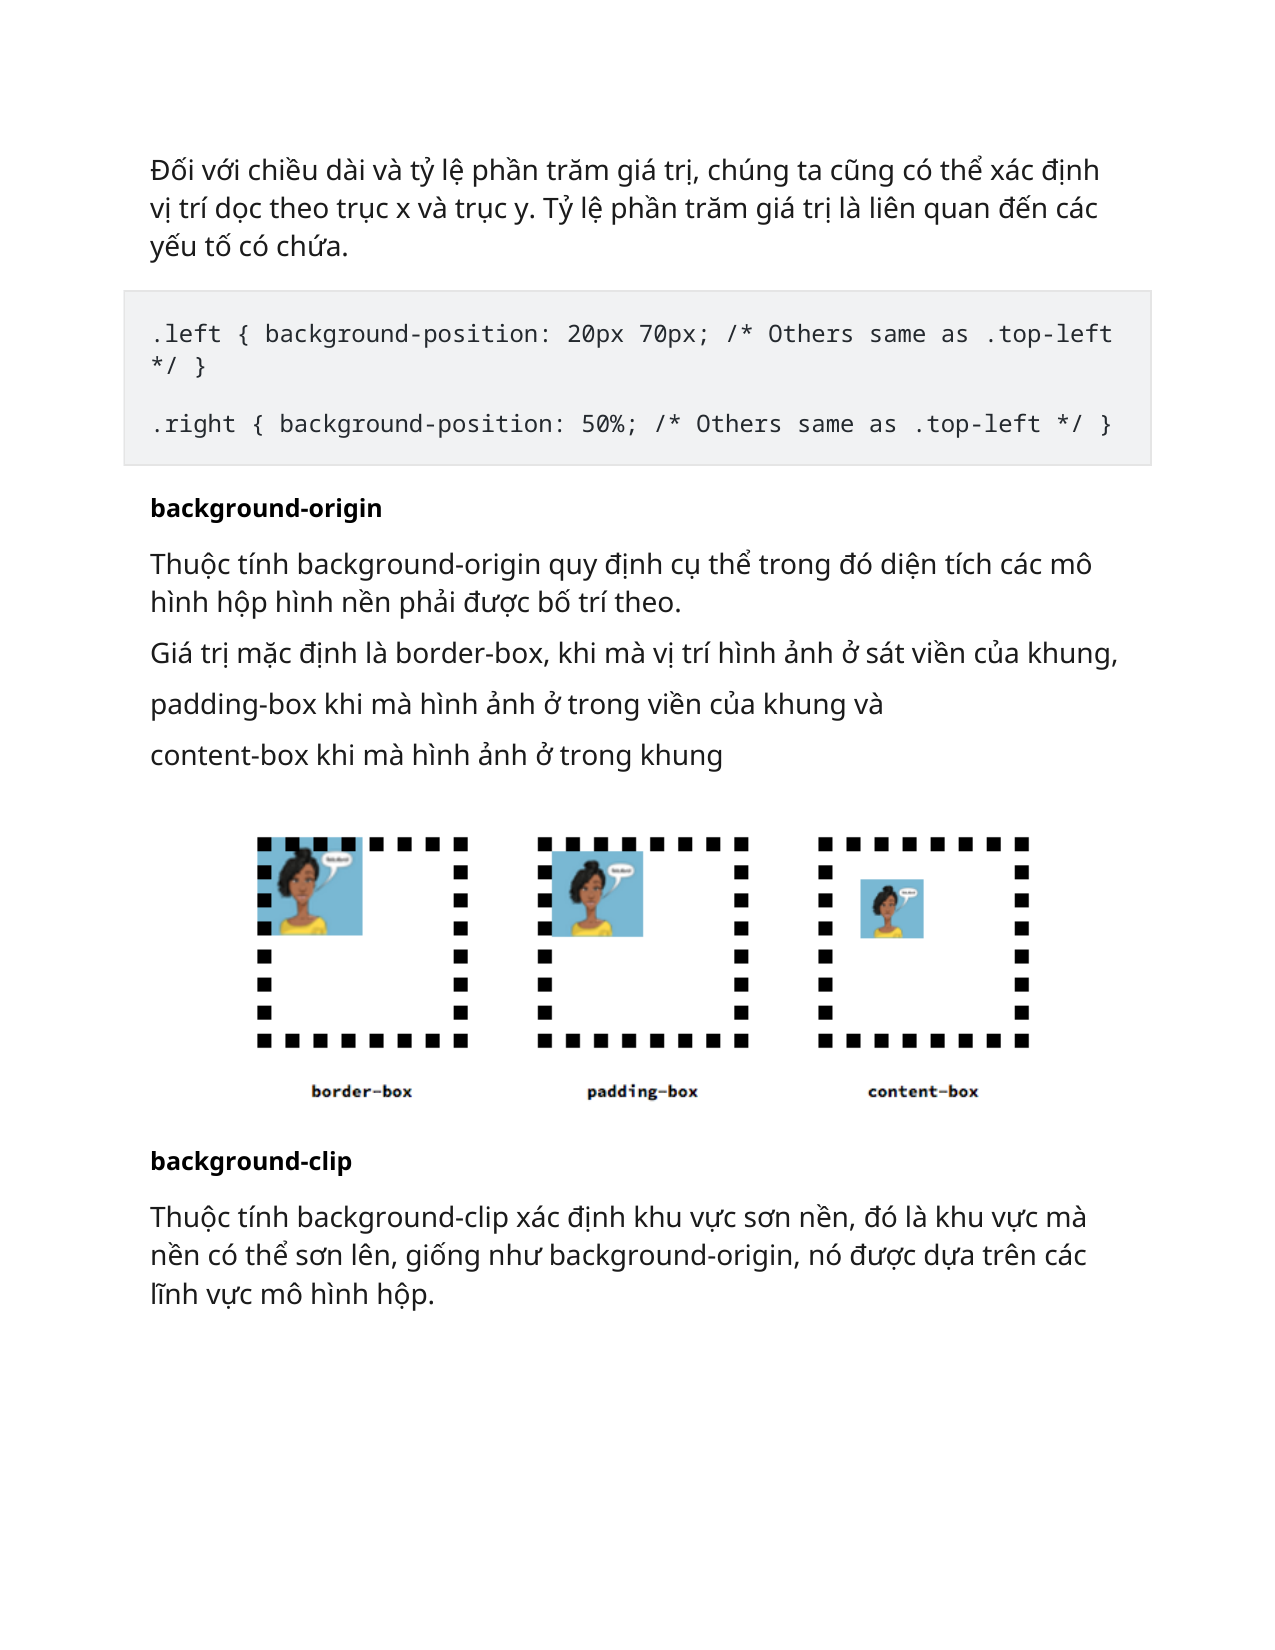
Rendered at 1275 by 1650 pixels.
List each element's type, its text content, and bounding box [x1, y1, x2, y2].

text background-origin [150, 491, 1125, 525]
text Thuộc tính background-clip xác định khu vực sơn nền, đó là khu vực mà nền có thể sơn lên, giống như background-origin, nó được dựa trên các lĩnh vực mô hình hộp. [150, 1197, 1125, 1312]
text Thuộc tính background-origin quy định cụ thể trong đó diện tích các mô hình hộp hình nền phải được bố trí theo. [150, 544, 1125, 621]
text .left { background-position: 20px 70px; /* Others same as .top-left */ } [125, 292, 1150, 380]
text .right { background-position: 50%; /* Others same as .top-left */ } [125, 380, 1150, 464]
text background-clip [150, 1144, 1125, 1178]
picture [206, 811, 1069, 1144]
text Giá trị mặc định là border-box, khi mà vị trí hình ảnh ở sát viền của khung, [150, 633, 1125, 672]
text content-box khi mà hình ảnh ở trong khung [150, 735, 1125, 773]
text Đối với chiều dài và tỷ lệ phần trăm giá trị, chúng ta cũng có thể xác định vị trí dọc theo trục x và trục y. Tỷ lệ phần trăm giá trị là liên quan đến các yếu tố có chứa. [150, 150, 1125, 265]
text padding-box khi mà hình ảnh ở trong viền của khung và [150, 684, 1125, 723]
